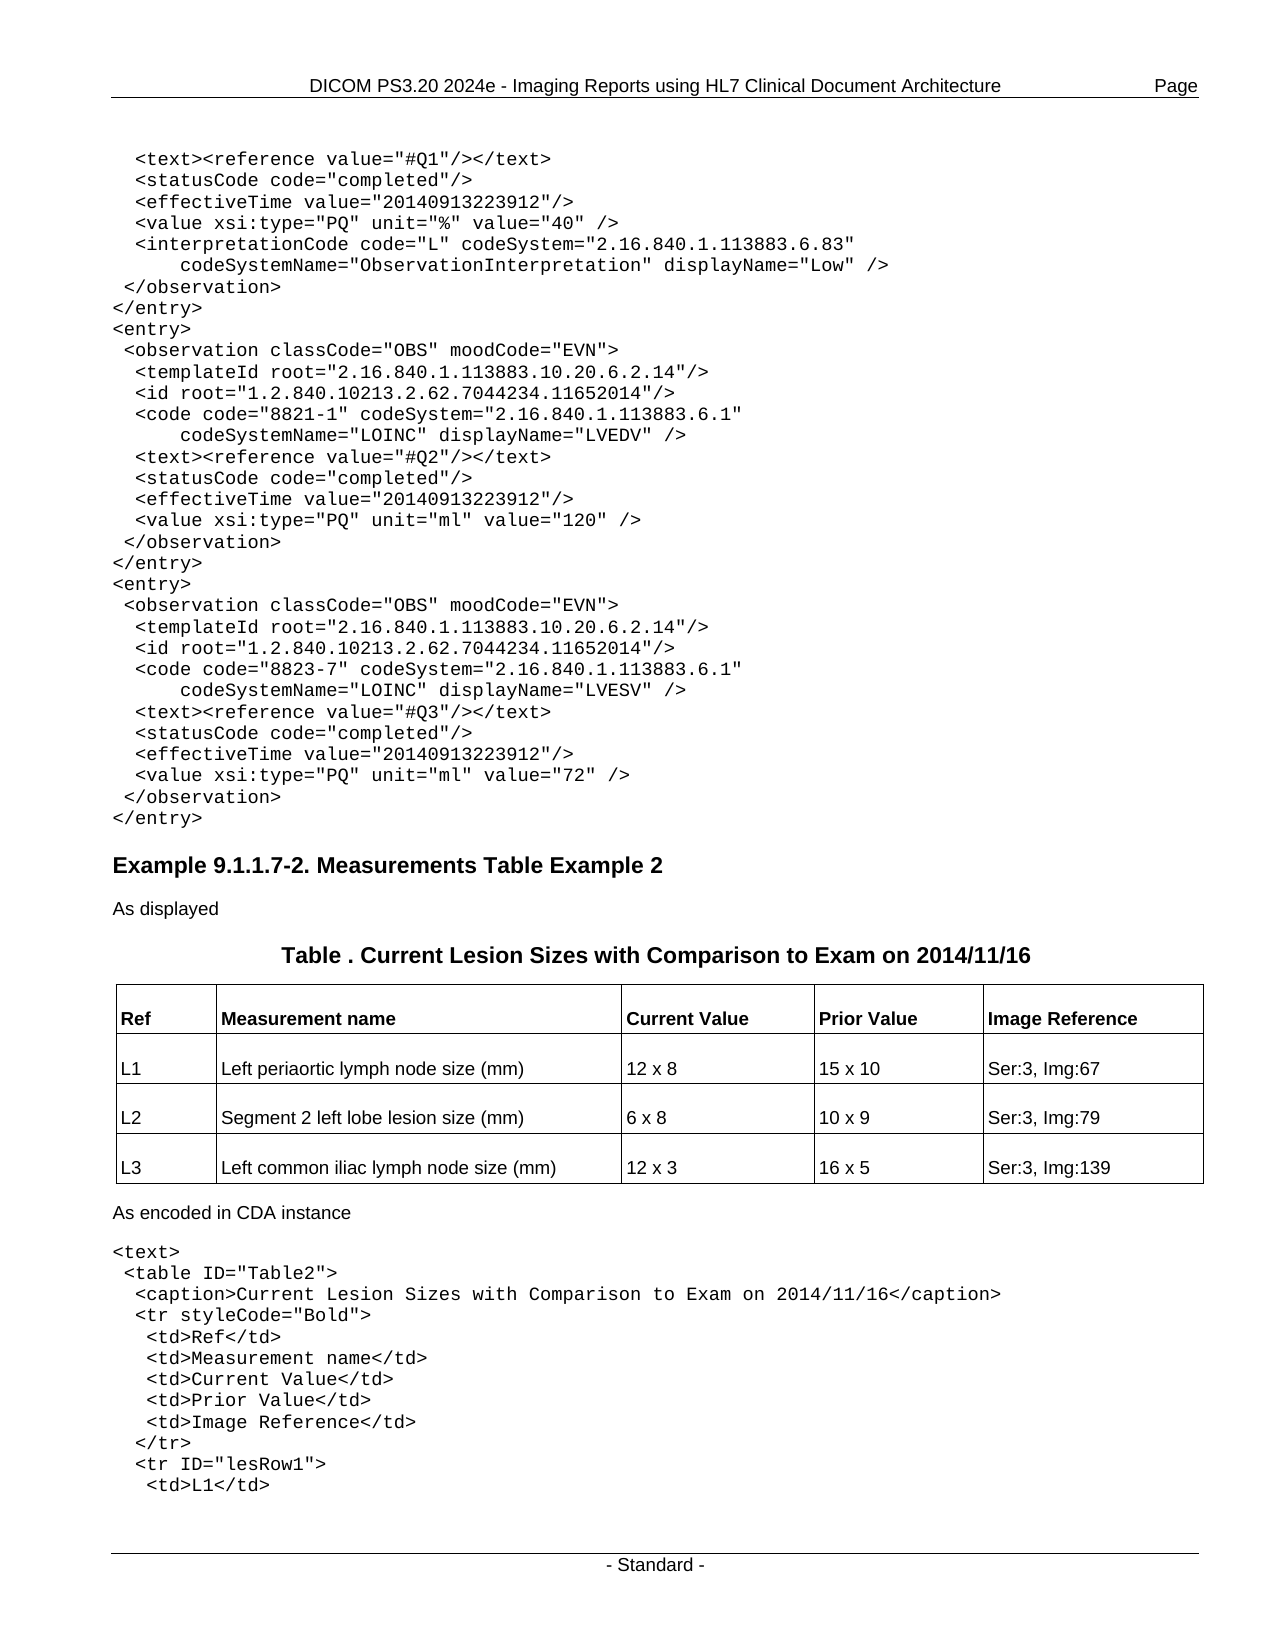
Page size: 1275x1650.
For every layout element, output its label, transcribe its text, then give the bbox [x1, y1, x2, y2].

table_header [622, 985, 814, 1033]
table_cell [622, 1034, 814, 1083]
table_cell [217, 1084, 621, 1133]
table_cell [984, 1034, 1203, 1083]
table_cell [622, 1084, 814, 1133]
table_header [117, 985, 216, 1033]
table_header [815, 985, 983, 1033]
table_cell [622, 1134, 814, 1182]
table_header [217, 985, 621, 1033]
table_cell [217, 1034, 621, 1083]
text As displayed [112, 898, 1200, 919]
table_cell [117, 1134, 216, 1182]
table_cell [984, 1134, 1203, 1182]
text Example 9.1.1.7-2. Measurements Table Example 2 [112, 852, 1200, 879]
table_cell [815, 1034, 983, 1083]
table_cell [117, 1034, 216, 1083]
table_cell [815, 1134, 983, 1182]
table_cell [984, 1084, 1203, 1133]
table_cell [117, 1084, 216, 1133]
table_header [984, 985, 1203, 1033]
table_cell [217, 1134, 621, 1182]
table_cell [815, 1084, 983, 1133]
text As encoded in CDA instance [112, 1202, 1200, 1224]
text Table . Current Lesion Sizes with Comparison to Exam on 2014/11/16 [112, 942, 1200, 968]
